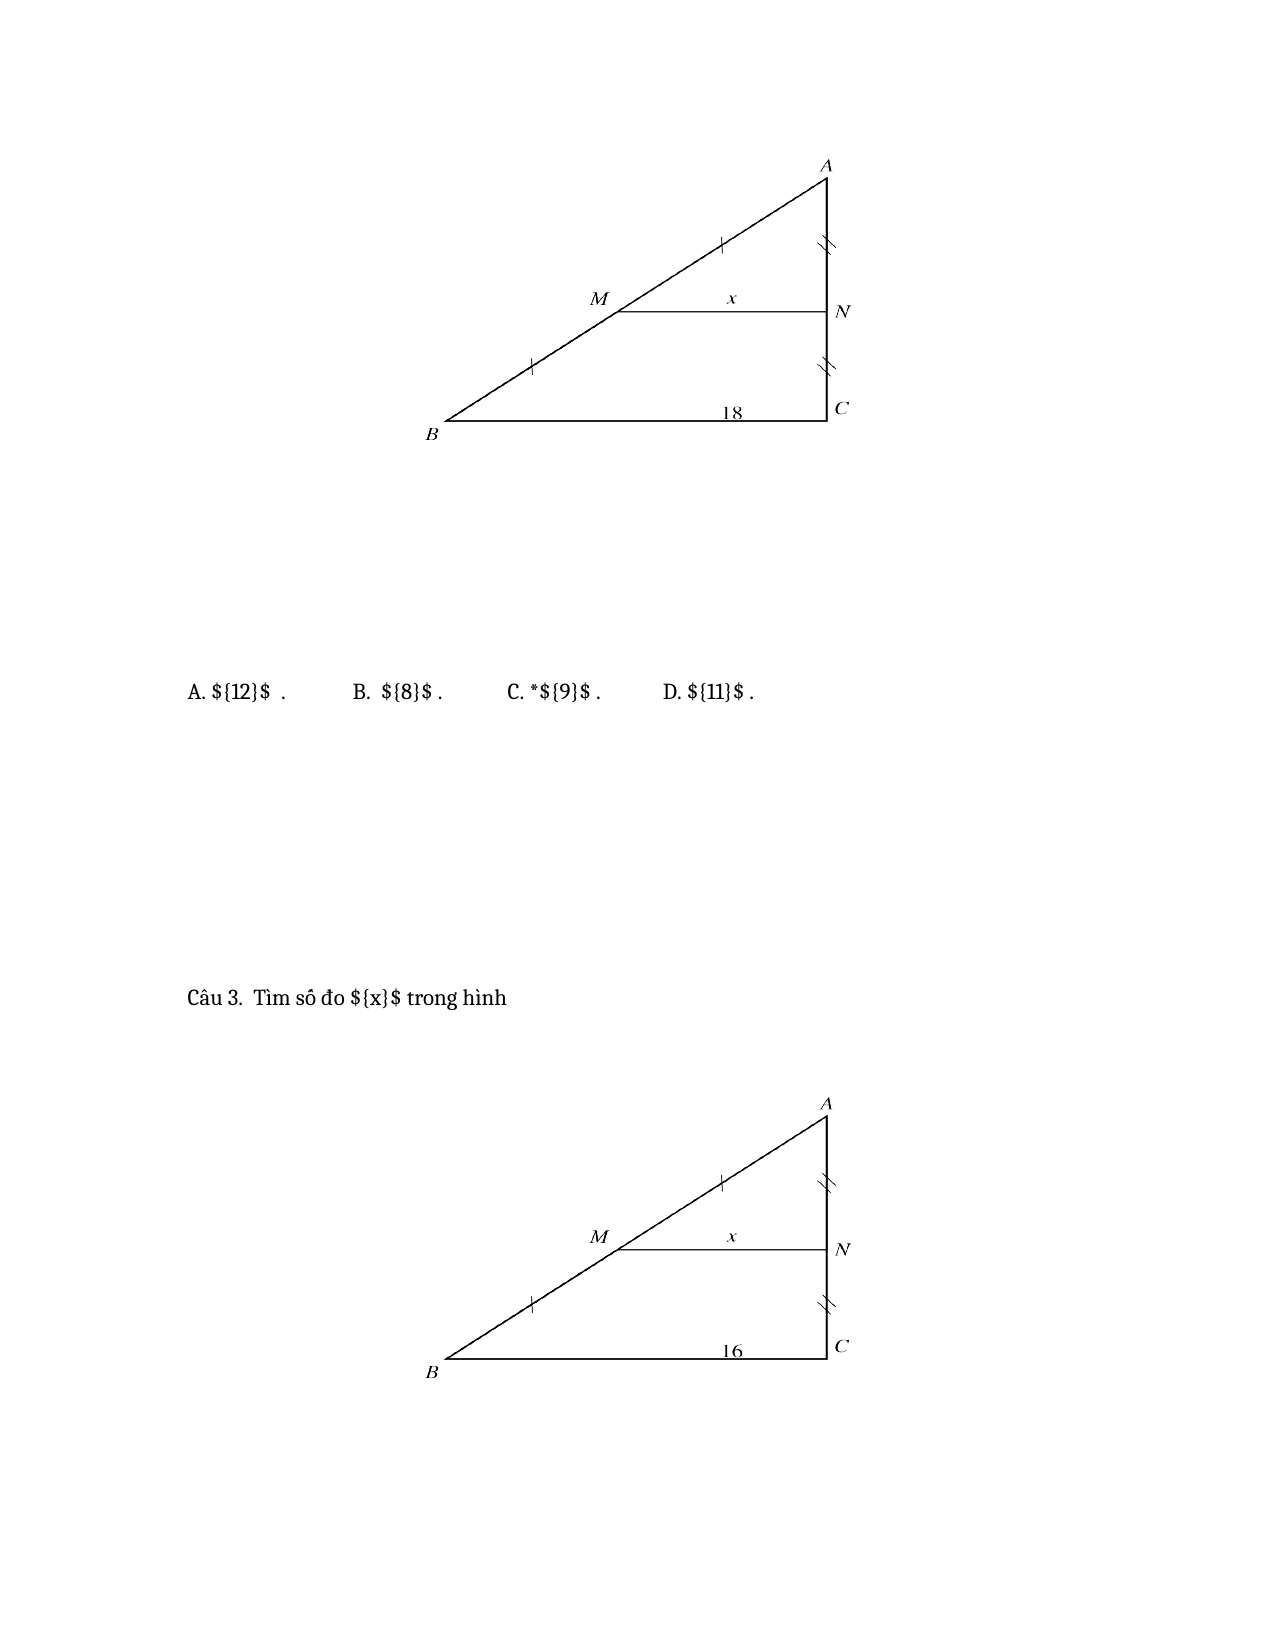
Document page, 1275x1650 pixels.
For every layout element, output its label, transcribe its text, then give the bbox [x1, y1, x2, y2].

picture [412, 150, 863, 450]
picture [412, 1087, 863, 1388]
text A. ${12}$ . B. ${8}$ . C. *${9}$ . D. ${11}$ . [187, 679, 1087, 705]
text Câu 3. Tìm số đo ${x}$ trong hình [187, 985, 1087, 1011]
